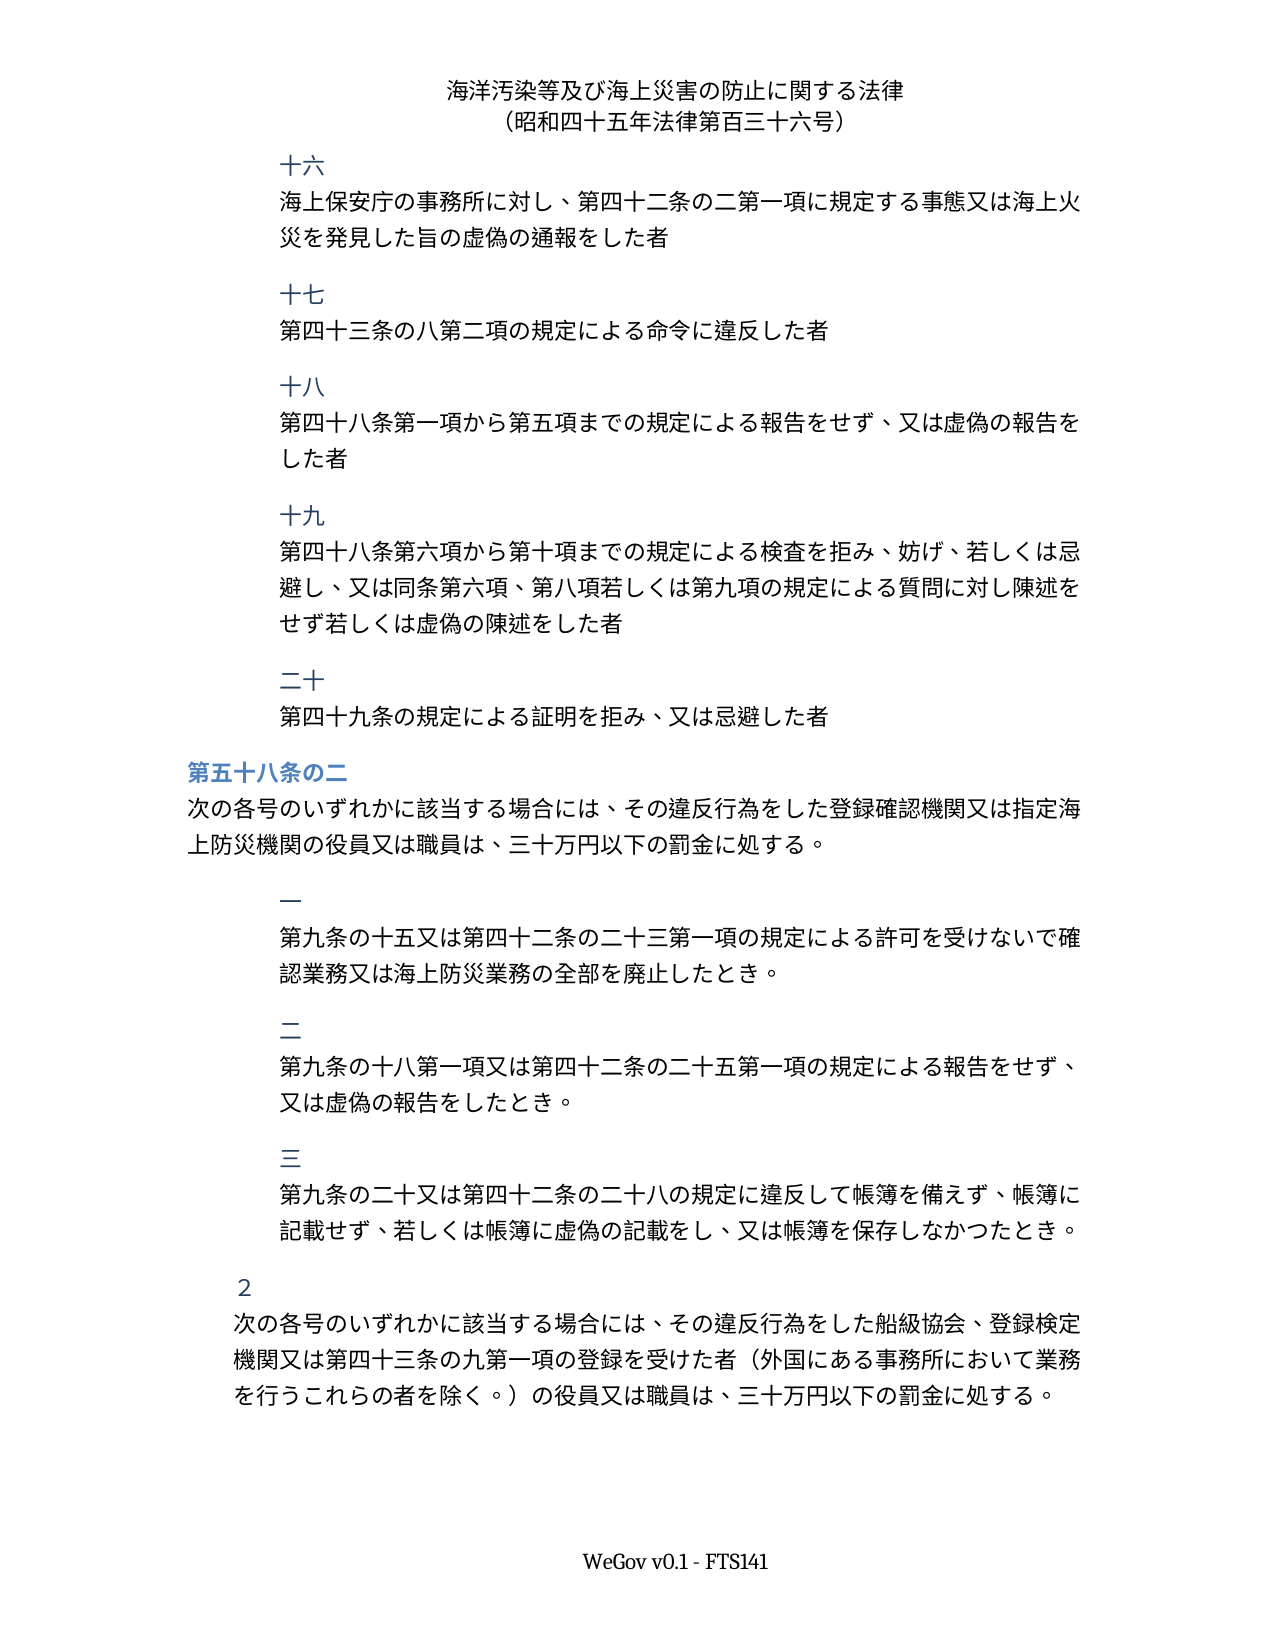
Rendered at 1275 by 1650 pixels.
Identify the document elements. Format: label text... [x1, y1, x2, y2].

text 次の各号のいずれかに該当する場合には、その違反行為をした登録確認機関又は指定海上防災機関の役員又は職員は、三十万円以下の罰金に処する。 [187, 793, 1087, 860]
text 第四十九条の規定による証明を拒み、又は忌避した者 [279, 701, 1087, 732]
subtitle 二 [279, 1014, 1087, 1046]
subtitle 第五十八条の二 [187, 757, 1087, 788]
text 第九条の二十又は第四十二条の二十八の規定に違反して帳簿を備えず、帳簿に記載せず、若しくは帳簿に虚偽の記載をし、又は帳簿を保存しなかつたとき。 [279, 1179, 1087, 1246]
subtitle 十六 [279, 150, 1087, 181]
subtitle 十八 [279, 371, 1087, 403]
subtitle 三 [279, 1143, 1087, 1174]
text 第九条の十五又は第四十二条の二十三第一項の規定による許可を受けないで確認業務又は海上防災業務の全部を廃止したとき。 [279, 922, 1087, 989]
subtitle ２ [233, 1272, 1087, 1303]
text 次の各号のいずれかに該当する場合には、その違反行為をした船級協会、登録検定機関又は第四十三条の九第一項の登録を受けた者（外国にある事務所において業務を行うこれらの者を除く。）の役員又は職員は、三十万円以下の罰金に処する。 [233, 1308, 1087, 1411]
subtitle 十九 [279, 500, 1087, 531]
subtitle 二十 [279, 664, 1087, 696]
text 第九条の十八第一項又は第四十二条の二十五第一項の規定による報告をせず、又は虚偽の報告をしたとき。 [279, 1051, 1087, 1118]
text 海上保安庁の事務所に対し、第四十二条の二第一項に規定する事態又は海上火災を発見した旨の虚偽の通報をした者 [279, 186, 1087, 253]
subtitle 十七 [279, 279, 1087, 310]
subtitle 一 [279, 886, 1087, 917]
text 第四十八条第六項から第十項までの規定による検査を拒み、妨げ、若しくは忌避し、又は同条第六項、第八項若しくは第九項の規定による質問に対し陳述をせず若しくは虚偽の陳述をした者 [279, 536, 1087, 639]
text 第四十三条の八第二項の規定による命令に違反した者 [279, 314, 1087, 346]
text 第四十八条第一項から第五項までの規定による報告をせず、又は虚偽の報告をした者 [279, 407, 1087, 474]
